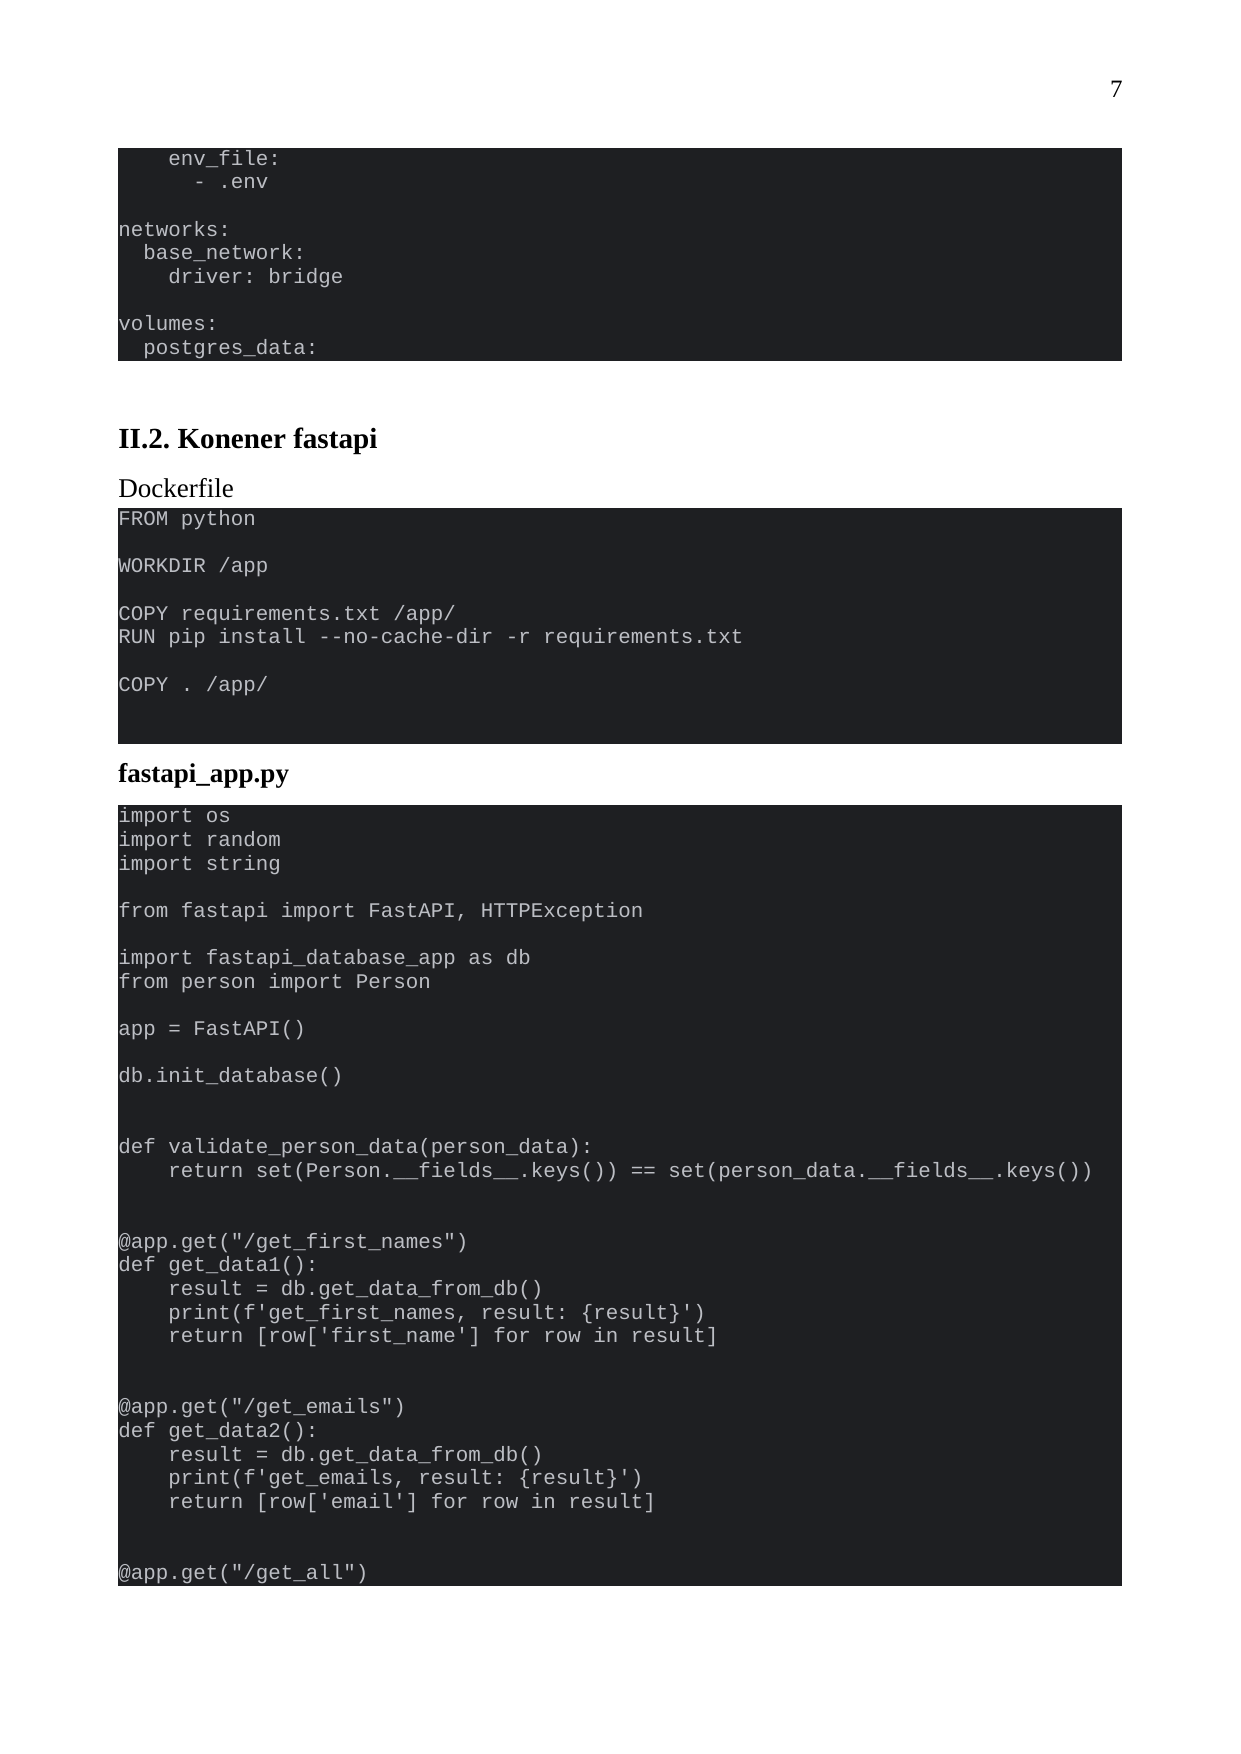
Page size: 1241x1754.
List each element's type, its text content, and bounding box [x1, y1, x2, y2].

text Konener fastapi [118, 421, 1122, 455]
text from fastapi import FastAPI, HTTPException [118, 900, 1122, 923]
text base_network: [118, 242, 1122, 266]
text RUN pip install --no-cache-dir -r requirements.txt [118, 626, 1122, 650]
text print(f'get_first_names, result: {result}') [118, 1302, 1122, 1325]
text @app.get("/get_all") [118, 1562, 1122, 1586]
text WORKDIR /app [118, 555, 1122, 579]
text def validate_person_data(person_data): [118, 1136, 1122, 1160]
list fastapi_app.py [118, 757, 1122, 788]
text env_file: [118, 148, 1122, 171]
text print(f'get_emails, result: {result}') [118, 1467, 1122, 1491]
text Dockerfile [118, 472, 1122, 503]
text volumes: [118, 313, 1122, 337]
text driver: bridge [118, 266, 1122, 289]
text import random [118, 829, 1122, 852]
text def get_data2(): [118, 1420, 1122, 1444]
text networks: [118, 219, 1122, 242]
text db.init_database() [118, 1065, 1122, 1089]
text from person import Person [118, 971, 1122, 994]
text def get_data1(): [118, 1254, 1122, 1278]
text result = db.get_data_from_db() [118, 1278, 1122, 1302]
text FROM python [118, 508, 1122, 532]
text import string [118, 852, 1122, 876]
text import os [118, 805, 1122, 829]
text return [row['first_name'] for row in result] [118, 1325, 1122, 1349]
text - .env [118, 171, 1122, 195]
text COPY requirements.txt /app/ [118, 603, 1122, 626]
text @app.get("/get_emails") [118, 1396, 1122, 1420]
text return [row['email'] for row in result] [118, 1491, 1122, 1514]
text app = FastAPI() [118, 1018, 1122, 1042]
text @app.get("/get_first_names") [118, 1231, 1122, 1254]
text COPY . /app/ [118, 673, 1122, 697]
text result = db.get_data_from_db() [118, 1444, 1122, 1467]
text return set(Person.__fields__.keys()) == set(person_data.__fields__.keys()) [118, 1160, 1122, 1183]
text postgres_data: [118, 337, 1122, 361]
text import fastapi_database_app as db [118, 947, 1122, 971]
